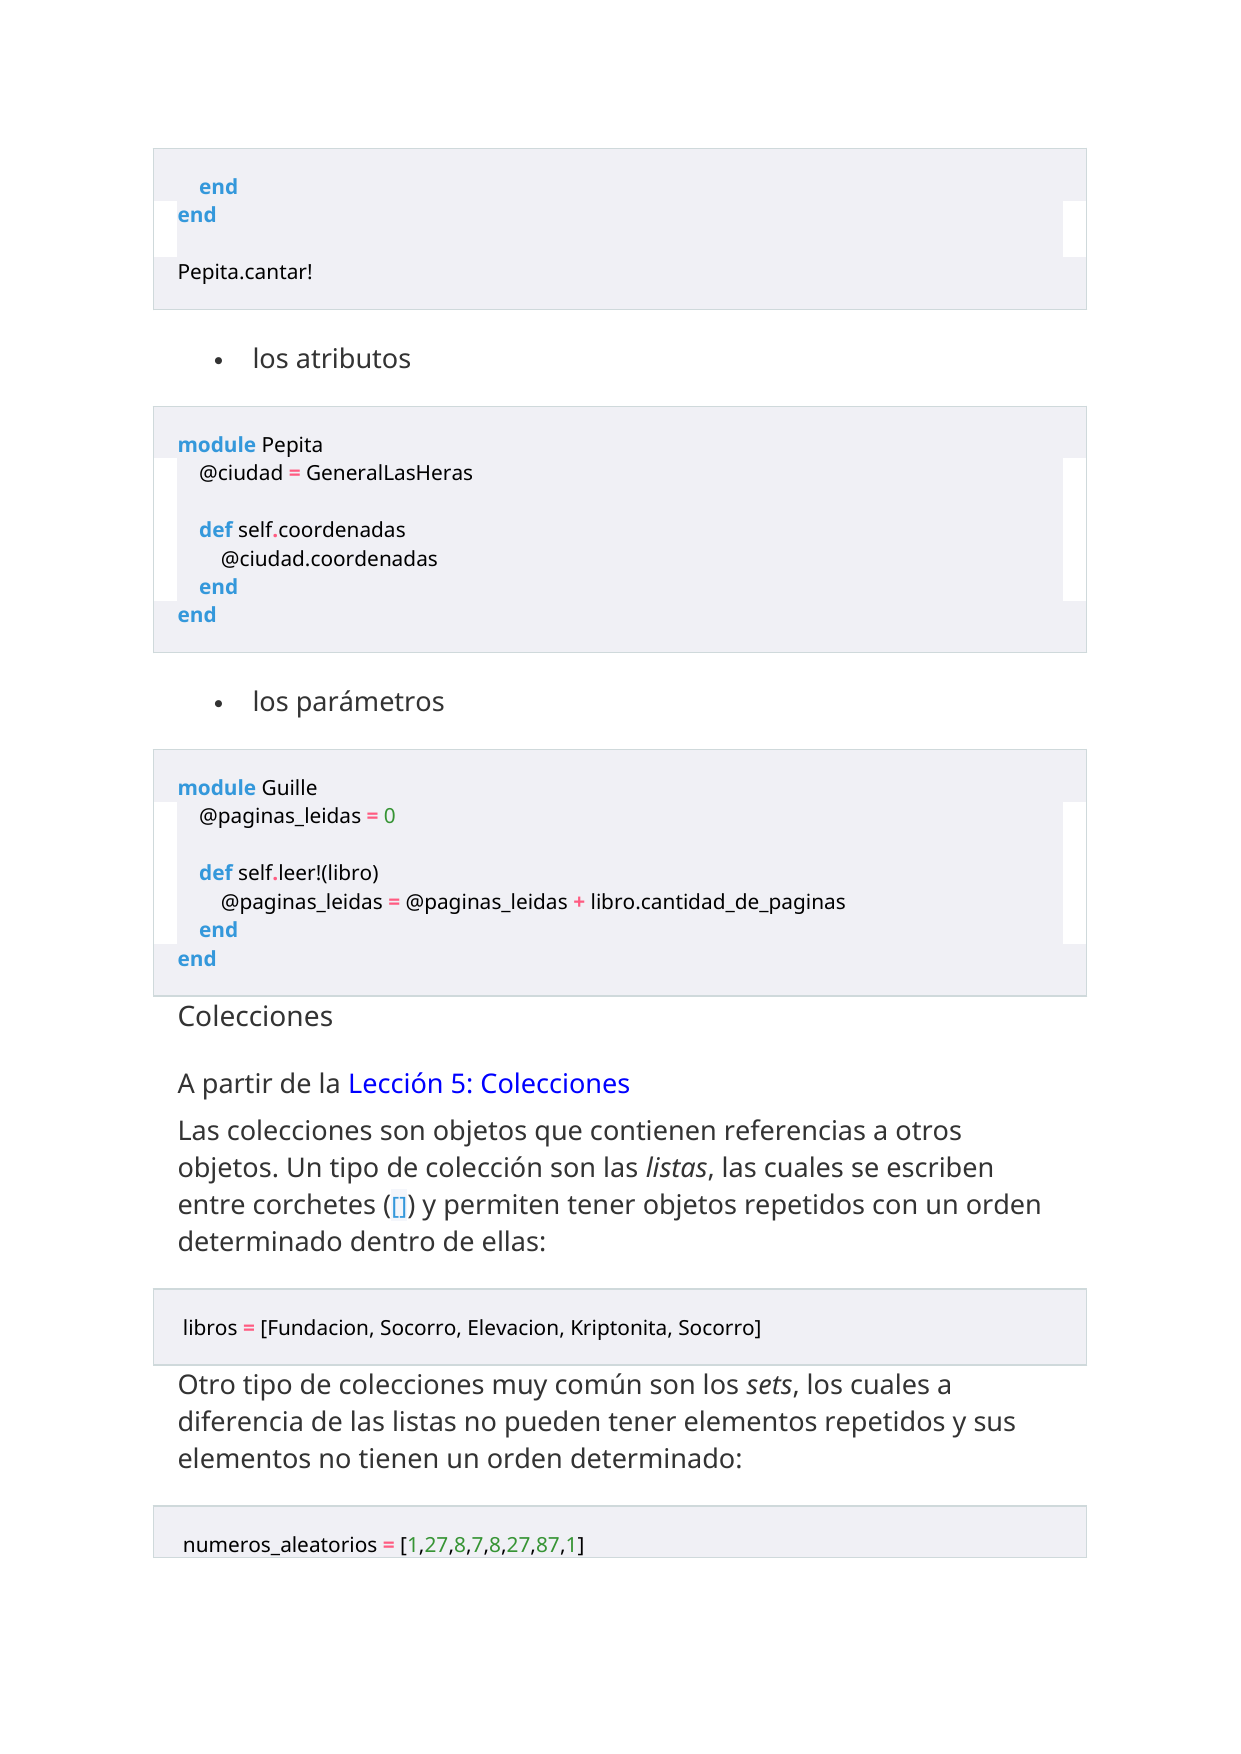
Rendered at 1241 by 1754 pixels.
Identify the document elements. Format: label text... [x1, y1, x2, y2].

text module Pepita [154, 407, 1086, 458]
text numeros_aleatorios = [1,27,8,7,8,27,87,1] [154, 1507, 1086, 1557]
text end [154, 149, 1086, 201]
text @ciudad = GeneralLasHeras [177, 458, 1063, 487]
text Las colecciones son objetos que contienen referencias a otros objetos. Un tipo de colección son las listas, las cuales se escriben entre corchetes ([]) y permiten tener objetos repetidos con un orden determinado dentro de ellas: [177, 1112, 1063, 1259]
text end [154, 576, 1086, 652]
text @paginas_leidas = 0 [177, 802, 1063, 830]
text module Guille [154, 750, 1086, 802]
text def self.coordenadas [177, 515, 1063, 544]
text Pepita.cantar! [154, 233, 1086, 309]
list los atributos [215, 339, 1063, 376]
text @ciudad.coordenadas [177, 544, 1063, 572]
text end [177, 201, 1063, 229]
text A partir de la Lección 5: Colecciones [177, 1064, 1063, 1101]
text Otro tipo de colecciones muy común son los sets, los cuales a diferencia de las listas no pueden tener elementos repetidos y sus elementos no tienen un orden determinado: [177, 1366, 1063, 1476]
text libros = [Fundacion, Socorro, Elevacion, Kriptonita, Socorro] [154, 1290, 1086, 1364]
text end [154, 919, 1086, 995]
text def self.leer!(libro) [177, 858, 1063, 887]
text @paginas_leidas = @paginas_leidas + libro.cantidad_de_paginas [177, 887, 1063, 915]
text Colecciones [177, 997, 1063, 1035]
list los parámetros [215, 683, 1063, 719]
